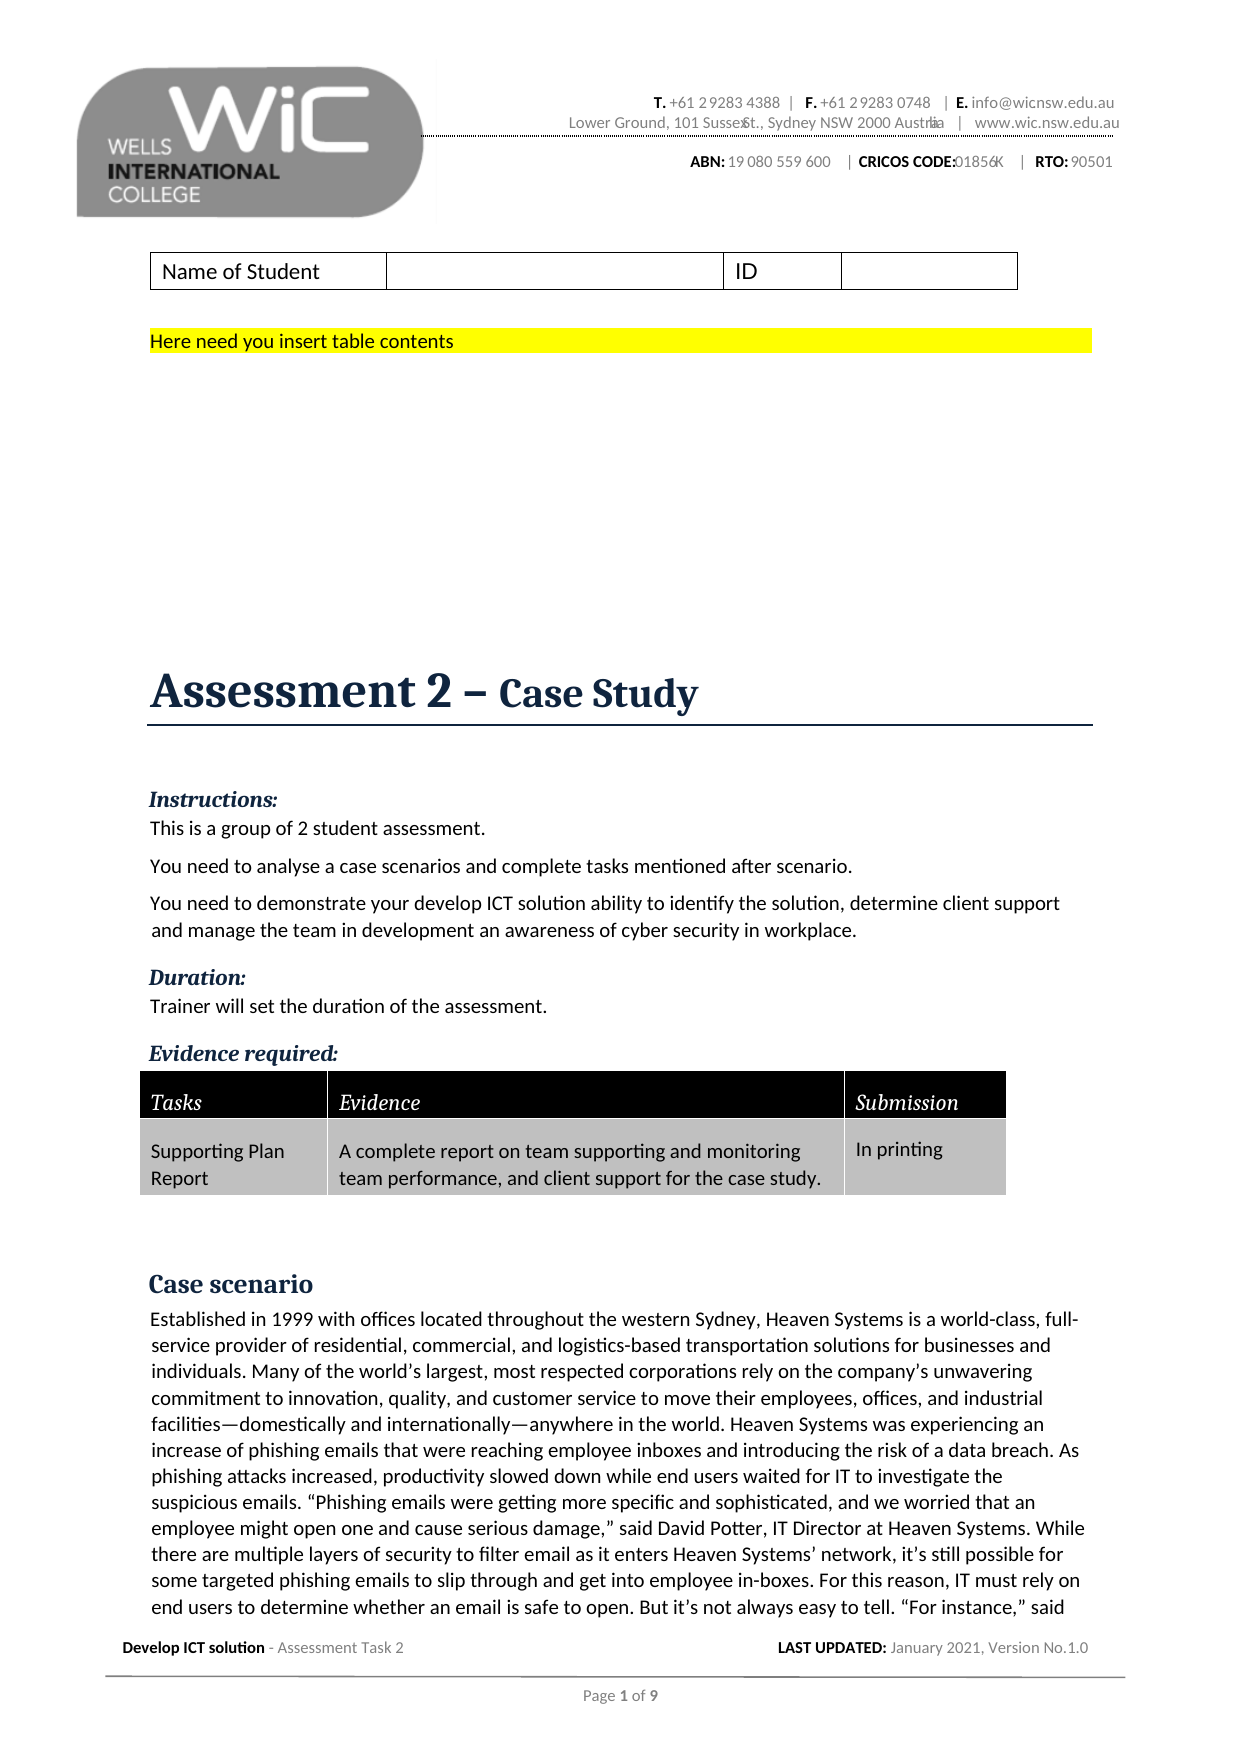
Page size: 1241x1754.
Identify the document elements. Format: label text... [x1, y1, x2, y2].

table_cell In printing [845, 1119, 1006, 1195]
text You need to demonstrate your develop ICT solution ability to identify the solution, determine client support and manage the team in development an awareness of cyber security in workplace. [150, 891, 1088, 942]
text Evidence required: [148, 1041, 1092, 1067]
text Instructions: [148, 787, 1092, 813]
table_cell A complete report on team supporting and monitoring team performance, and client support for the case study. [328, 1119, 844, 1195]
text Trainer will set the duration of the assessment. [150, 993, 1088, 1019]
subtitle Case scenario [148, 1269, 1092, 1300]
table_header Evidence [328, 1071, 844, 1118]
table_cell Supporting Plan Report [140, 1119, 327, 1195]
table_header Name of Student [151, 253, 386, 289]
table_header Tasks [140, 1071, 327, 1118]
table_header [387, 253, 723, 289]
table_header ID [724, 253, 841, 289]
text You need to analyse a case scenarios and complete tasks mentioned after scenario. [150, 853, 1088, 878]
table_header Submission [845, 1071, 1006, 1118]
text This is a group of 2 student assessment. [150, 815, 1088, 841]
table_header [842, 253, 1017, 289]
text Here need you insert table contents [150, 328, 1092, 353]
text Duration: [148, 965, 1092, 991]
picture [76, 59, 437, 224]
text Assessment 2 – Case Study [150, 662, 1092, 720]
